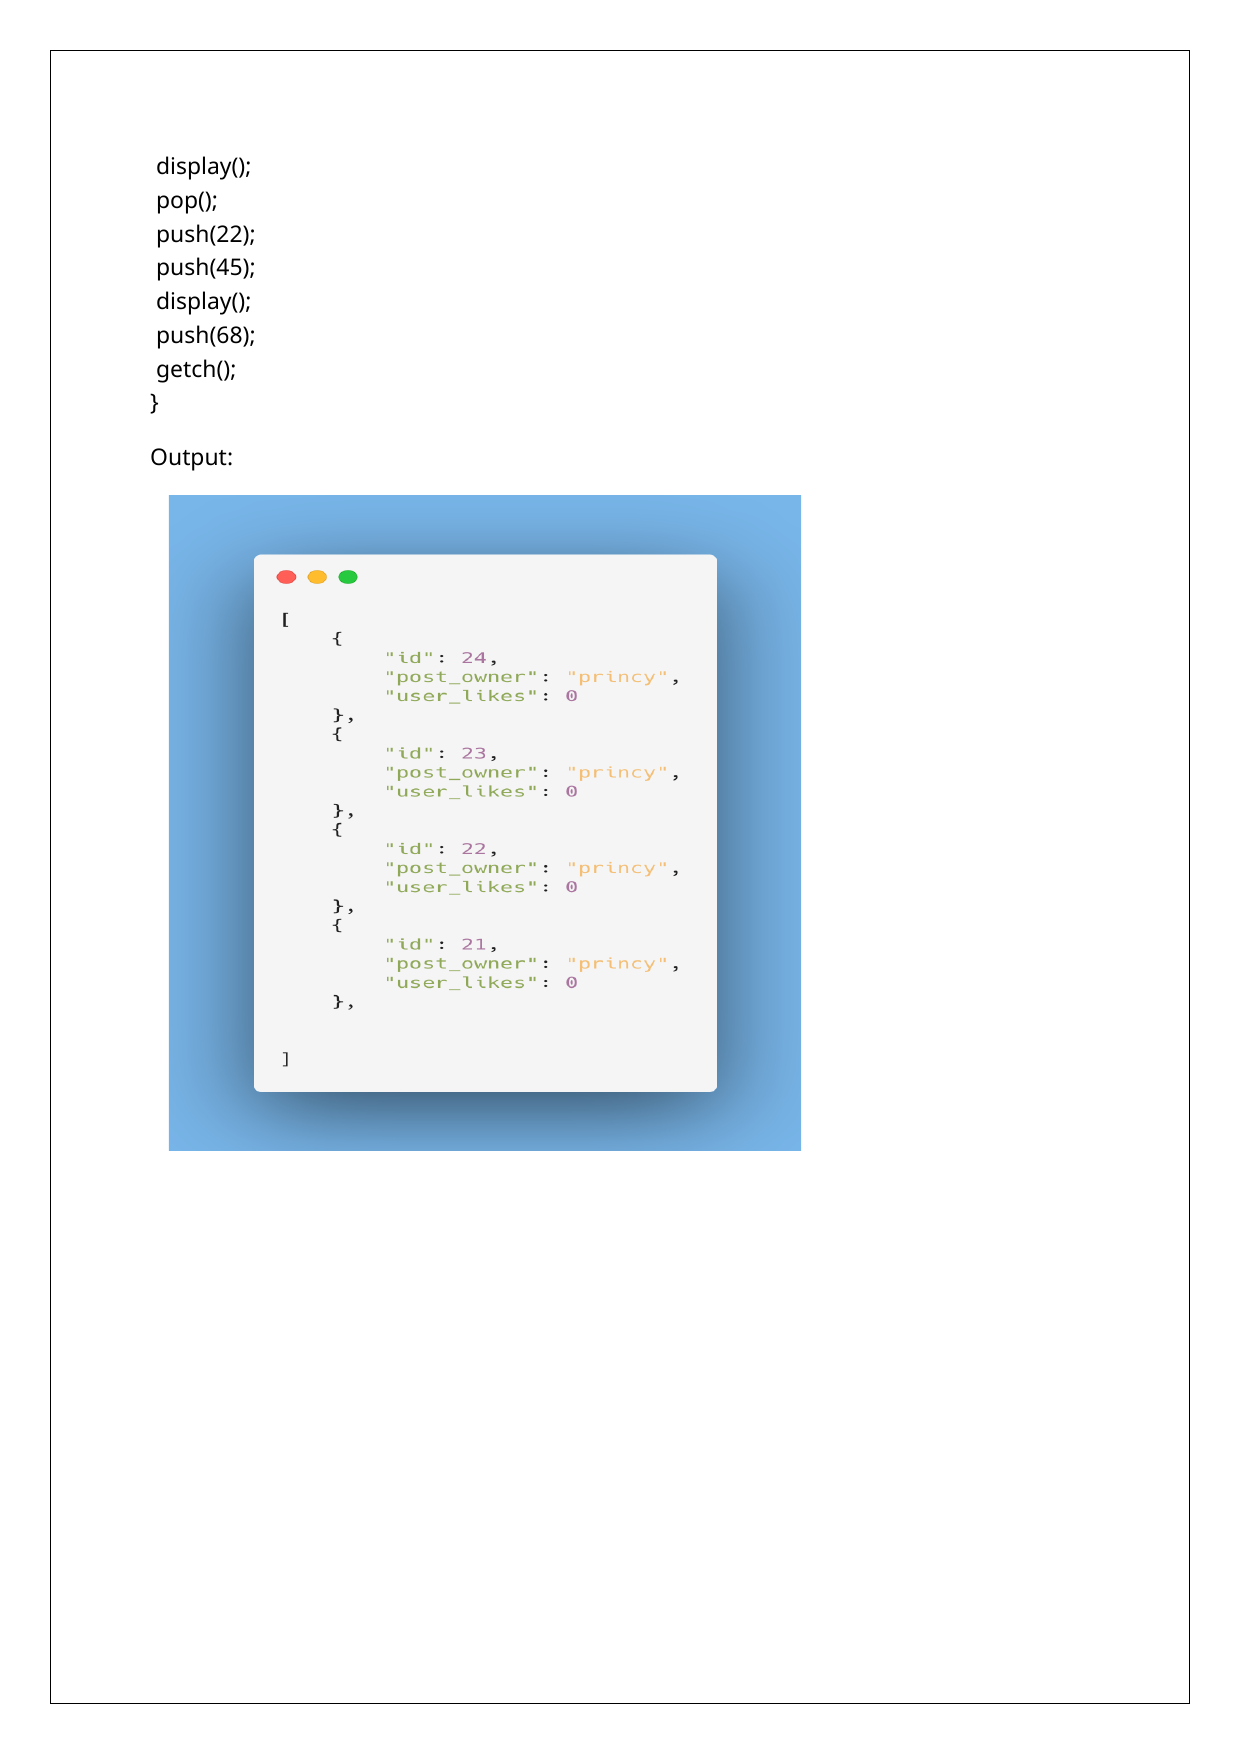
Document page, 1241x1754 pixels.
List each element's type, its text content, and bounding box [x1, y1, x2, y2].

picture [168, 495, 802, 1151]
text Output: [150, 441, 1090, 472]
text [150, 150, 1090, 417]
